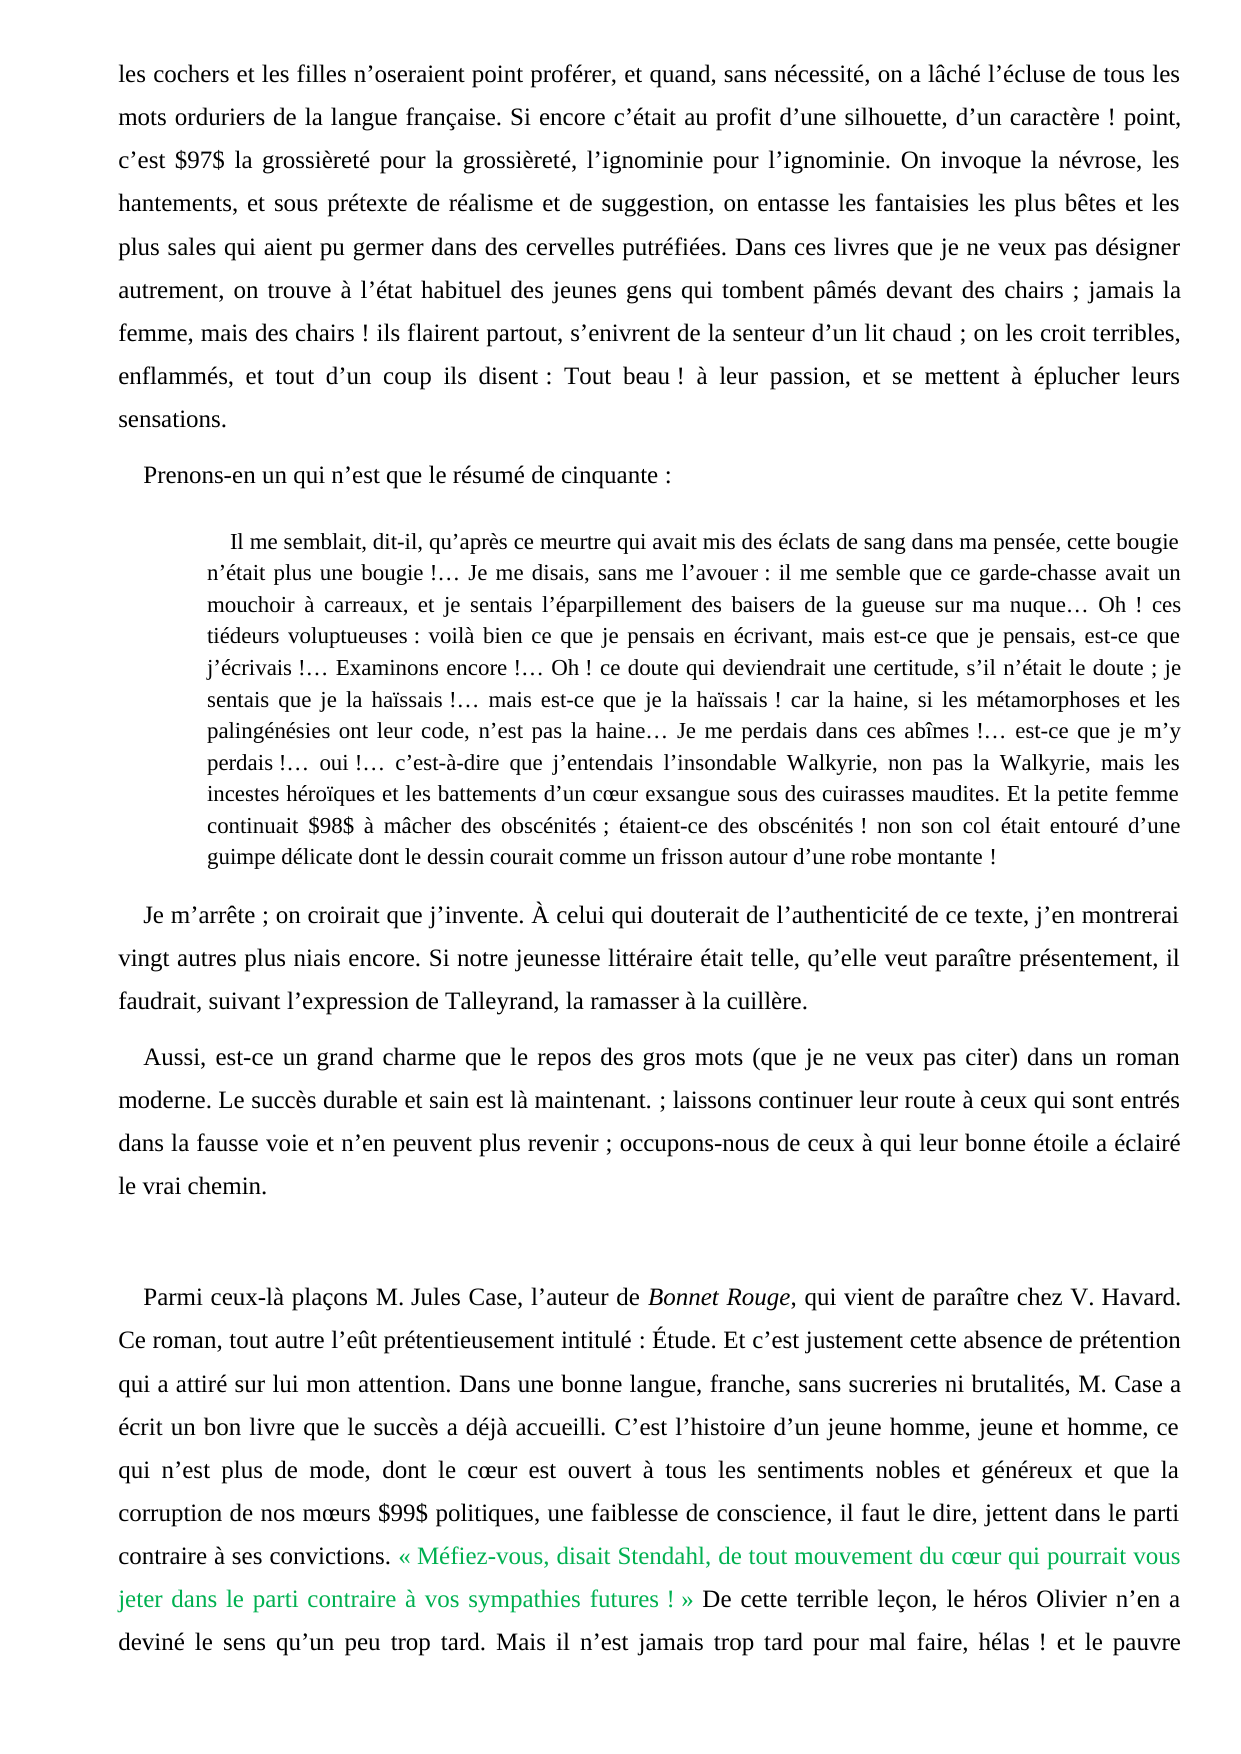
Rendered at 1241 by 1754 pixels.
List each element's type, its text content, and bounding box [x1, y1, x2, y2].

text Prenons-en un qui n’est que le résumé de cinquante : [118, 460, 1181, 488]
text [118, 59, 1181, 433]
text Il me semblait, dit-il, qu’après ce meurtre qui avait mis des éclats de sang dans ma pensée, cette bougie n’était plus une bougie !… Je me disais, sans me l’avouer : il me semble que ce garde-chasse avait un mouchoir à carreaux, et je sentais l’éparpillement des baisers de la gueuse sur ma nuque… Oh ! ces tiédeurs voluptueuses : voilà bien ce que je pensais en écrivant, mais est-ce que je pensais, est-ce que j’écrivais !… Examinons encore !… Oh ! ce doute qui deviendrait une certitude, s’il n’était le doute ; je sentais que je la haïssais !… mais est-ce que je la haïssais ! car la haine, si les métamorphoses et les palingénésies ont leur code, n’est pas la haine… Je me perdais dans ces abîmes !… est-ce que je m’y perdais !… oui !… c’est-à-dire que j’entendais l’insondable Walkyrie, non pas la Walkyrie, mais les incestes héroïques et les battements d’un cœur exsangue sous des cuirasses maudites. Et la petite femme continuait $98$ à mâcher des obscénités ; étaient-ce des obscénités ! non son col était entouré d’une guimpe délicate dont le dessin courait comme un frisson autour d’une robe montante ! [207, 528, 1181, 870]
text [118, 1282, 1181, 1656]
text Je m’arrête ; on croirait que j’invente. À celui qui douterait de l’authenticité de ce texte, j’en montrerai vingt autres plus niais encore. Si notre jeunesse littéraire était telle, qu’elle veut paraître présentement, il faudrait, suivant l’expression de Talleyrand, la ramasser à la cuillère. [118, 900, 1181, 1015]
text Aussi, est-ce un grand charme que le repos des gros mots (que je ne veux pas citer) dans un roman moderne. Le succès durable et sain est là maintenant. ; laissons continuer leur route à ceux qui sont entrés dans la fausse voie et n’en peuvent plus revenir ; occupons-nous de ceux à qui leur bonne étoile a éclairé le vrai chemin. [118, 1042, 1181, 1200]
